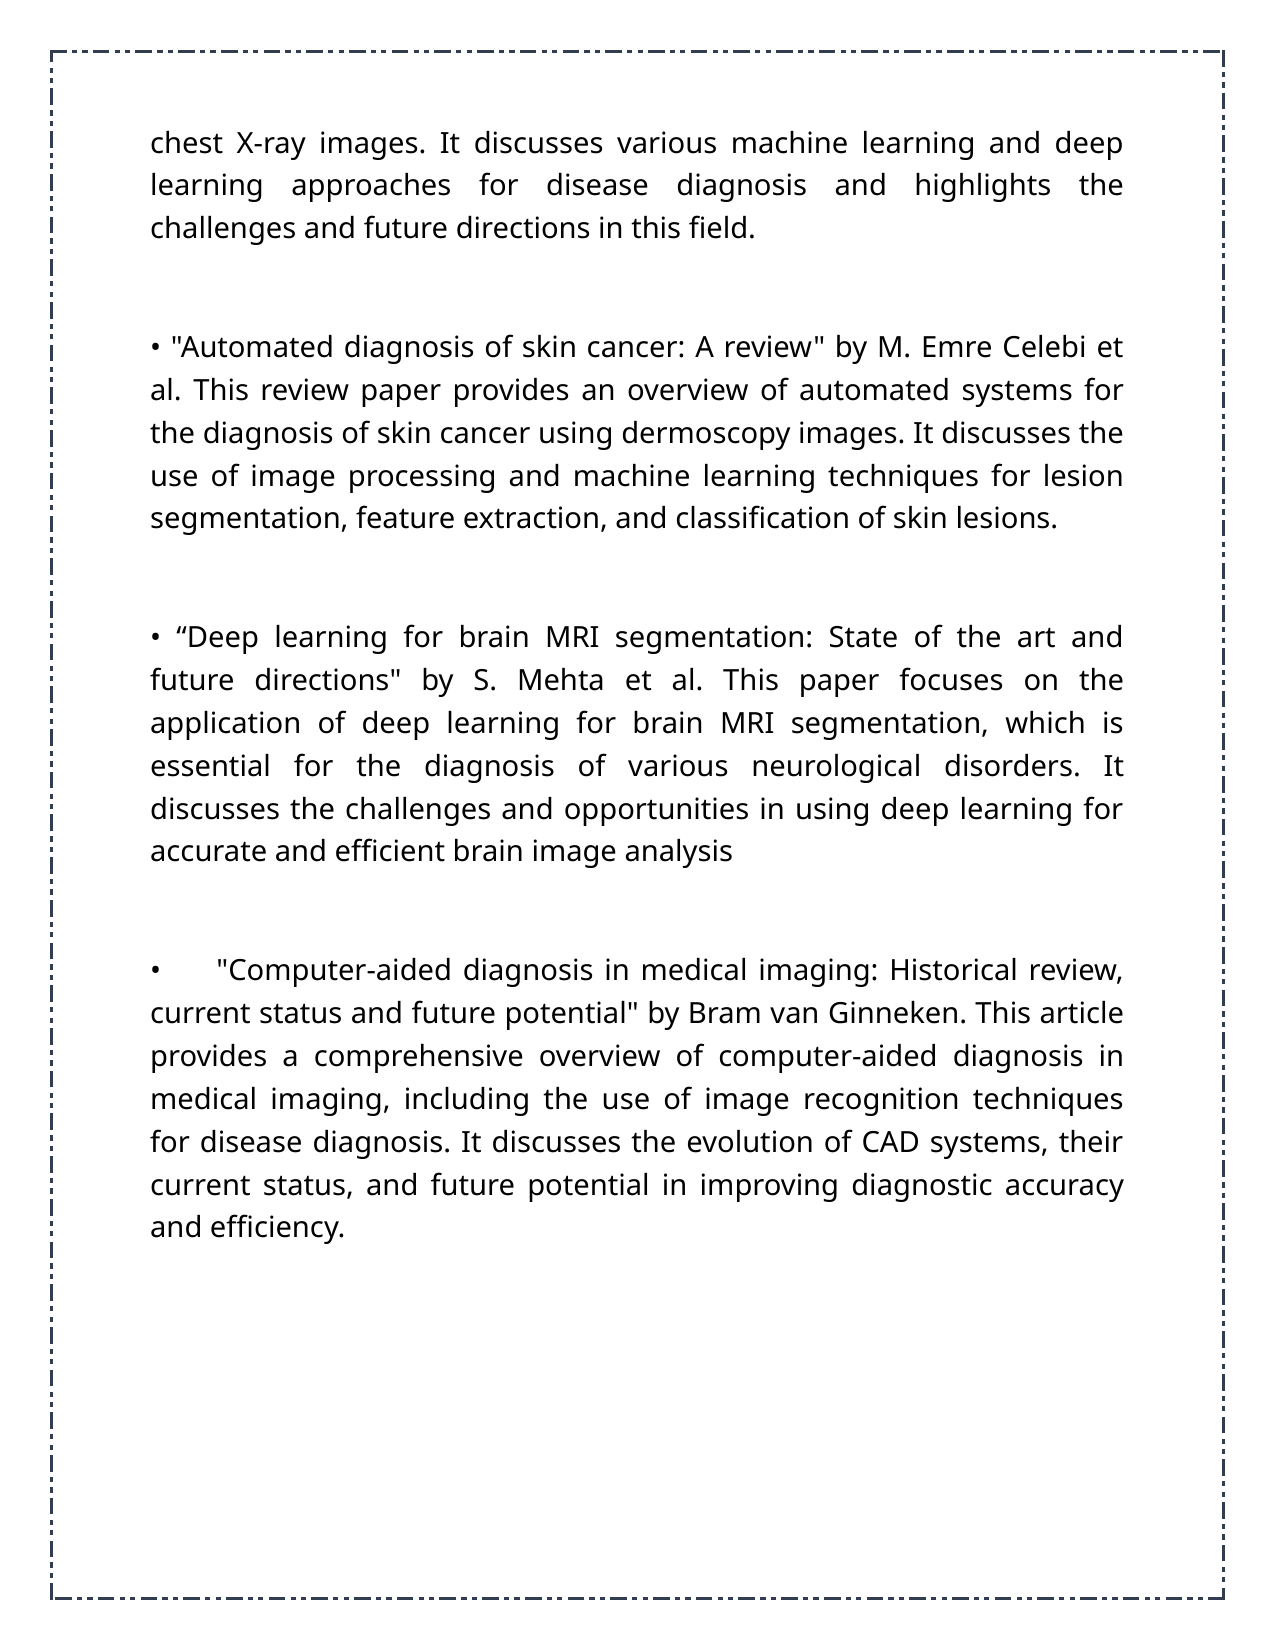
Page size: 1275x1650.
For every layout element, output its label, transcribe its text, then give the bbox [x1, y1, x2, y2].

text • “Deep learning for brain MRI segmentation: State of the art and future directions" by S. Mehta et al. This paper focuses on the application of deep learning for brain MRI segmentation, which is essential for the diagnosis of various neurological disorders. It discusses the challenges and opportunities in using deep learning for accurate and efficient brain image analysis [150, 617, 1125, 870]
text • "Computer-aided diagnosis in medical imaging: Historical review, current status and future potential" by Bram van Ginneken. This article provides a comprehensive overview of computer-aided diagnosis in medical imaging, including the use of image recognition techniques for disease diagnosis. It discusses the evolution of CAD systems, their current status, and future potential in improving diagnostic accuracy and efficiency. [150, 950, 1125, 1246]
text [150, 122, 1125, 247]
text • "Automated diagnosis of skin cancer: A review" by M. Emre Celebi et al. This review paper provides an overview of automated systems for the diagnosis of skin cancer using dermoscopy images. It discusses the use of image processing and machine learning techniques for lesion segmentation, feature extraction, and classification of skin lesions. [150, 326, 1125, 537]
